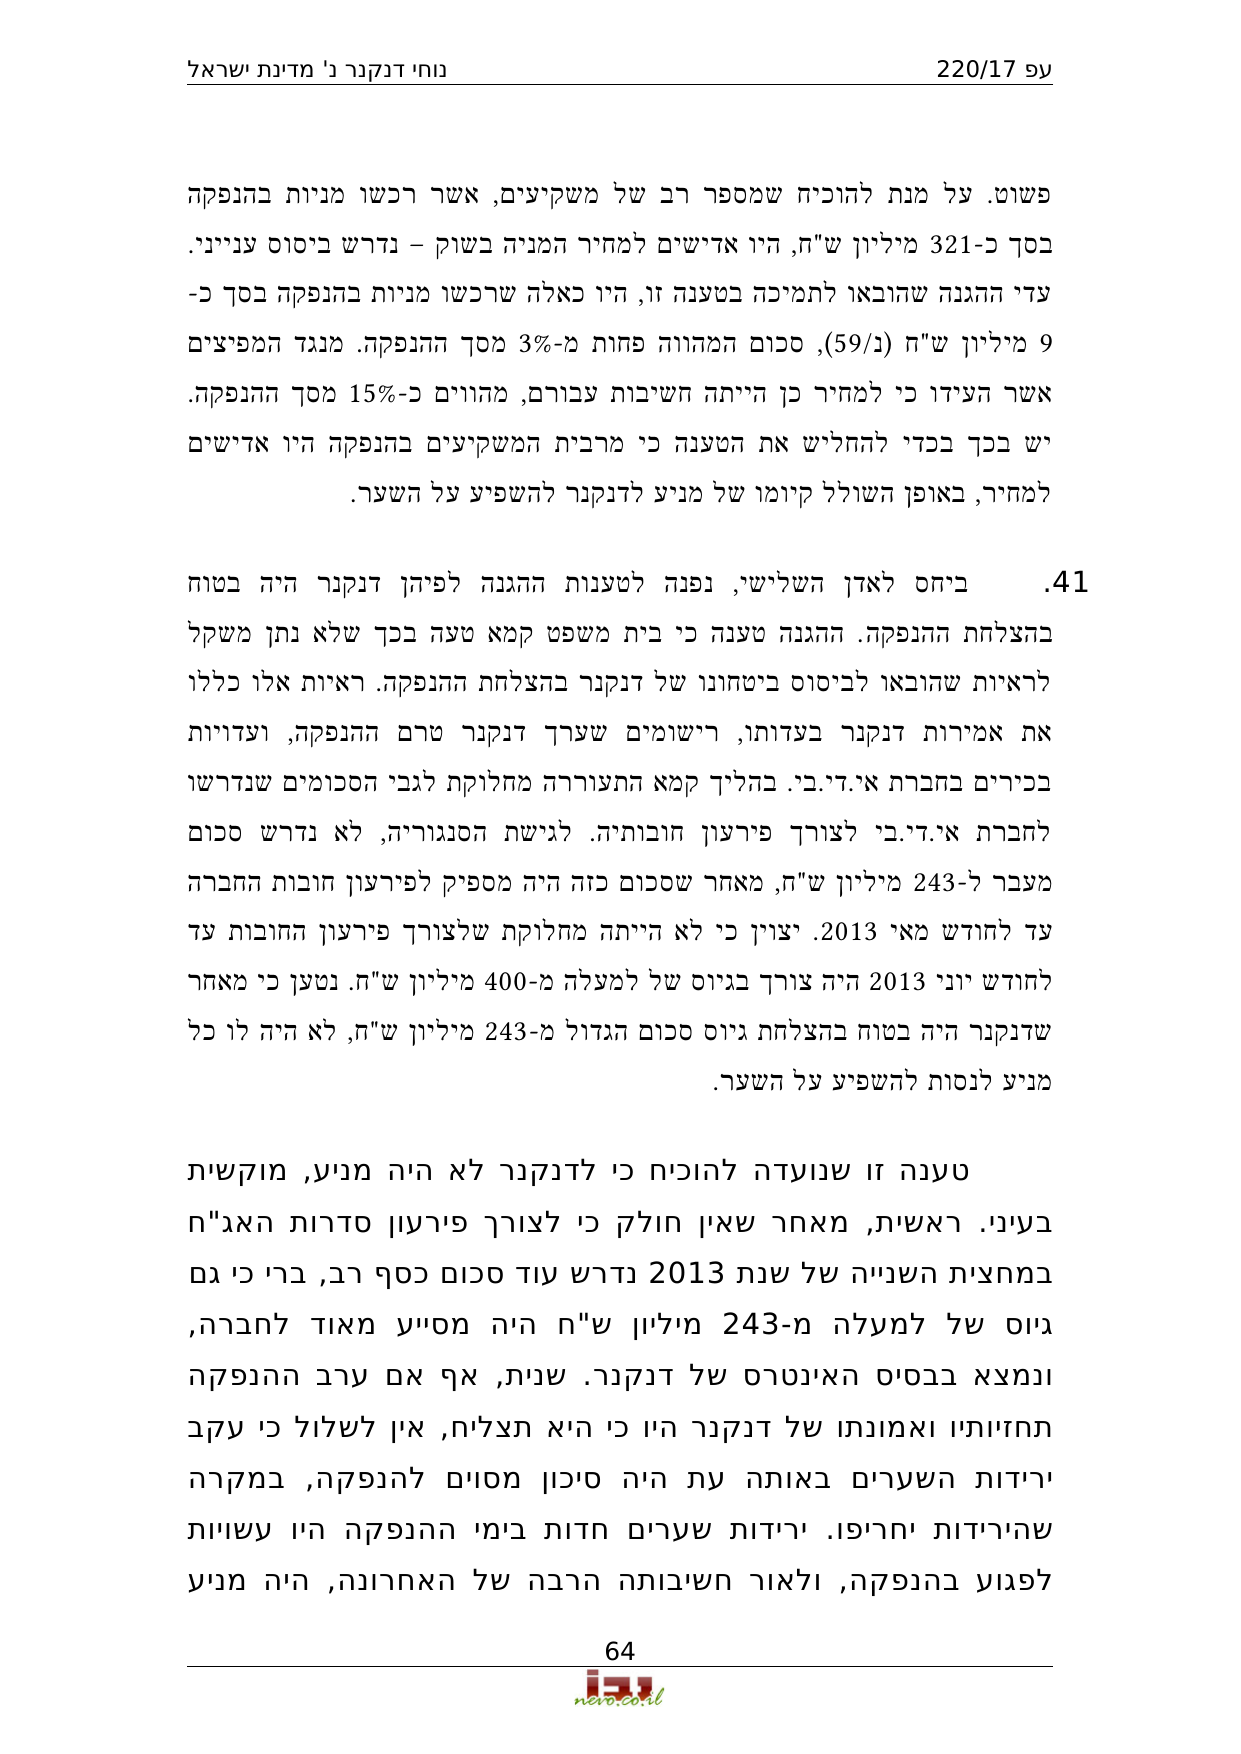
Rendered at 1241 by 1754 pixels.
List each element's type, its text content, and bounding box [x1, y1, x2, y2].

picture [574, 1669, 666, 1707]
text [187, 1153, 1053, 1598]
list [187, 177, 1053, 509]
list ביחס לאדן השלישי, נפנה לטענות ההגנה לפיהן דנקנר היה בטוח בהצלחת ההנפקה. ההגנה טענה כי בית משפט קמא טעה בכך שלא נתן משקל לראיות שהובאו לביסוס ביטחונו של דנקנר בהצלחת ההנפקה. ראיות אלו כללו את אמירות דנקנר בעדותו, רישומים שערך דנקנר טרם ההנפקה, ועדויות בכירים בחברת אי.די.בי. בהליך קמא התעוררה מחלוקת לגבי הסכומים שנדרשו לחברת אי.די.בי לצורך פירעון חובותיה. לגישת הסנגוריה, לא נדרש סכום מעבר ל-243 מיליון ש"ח, מאחר שסכום כזה היה מספיק לפירעון חובות החברה עד לחודש מאי 2013. יצוין כי לא הייתה מחלוקת שלצורך פירעון החובות עד לחודש יוני 2013 היה צורך בגיוס של למעלה מ-400 מיליון ש"ח. נטען כי מאחר שדנקנר היה בטוח בהצלחת גיוס סכום הגדול מ-243 מיליון ש"ח, לא היה לו כל מניע לנסות להשפיע על השער. [187, 565, 1053, 1097]
